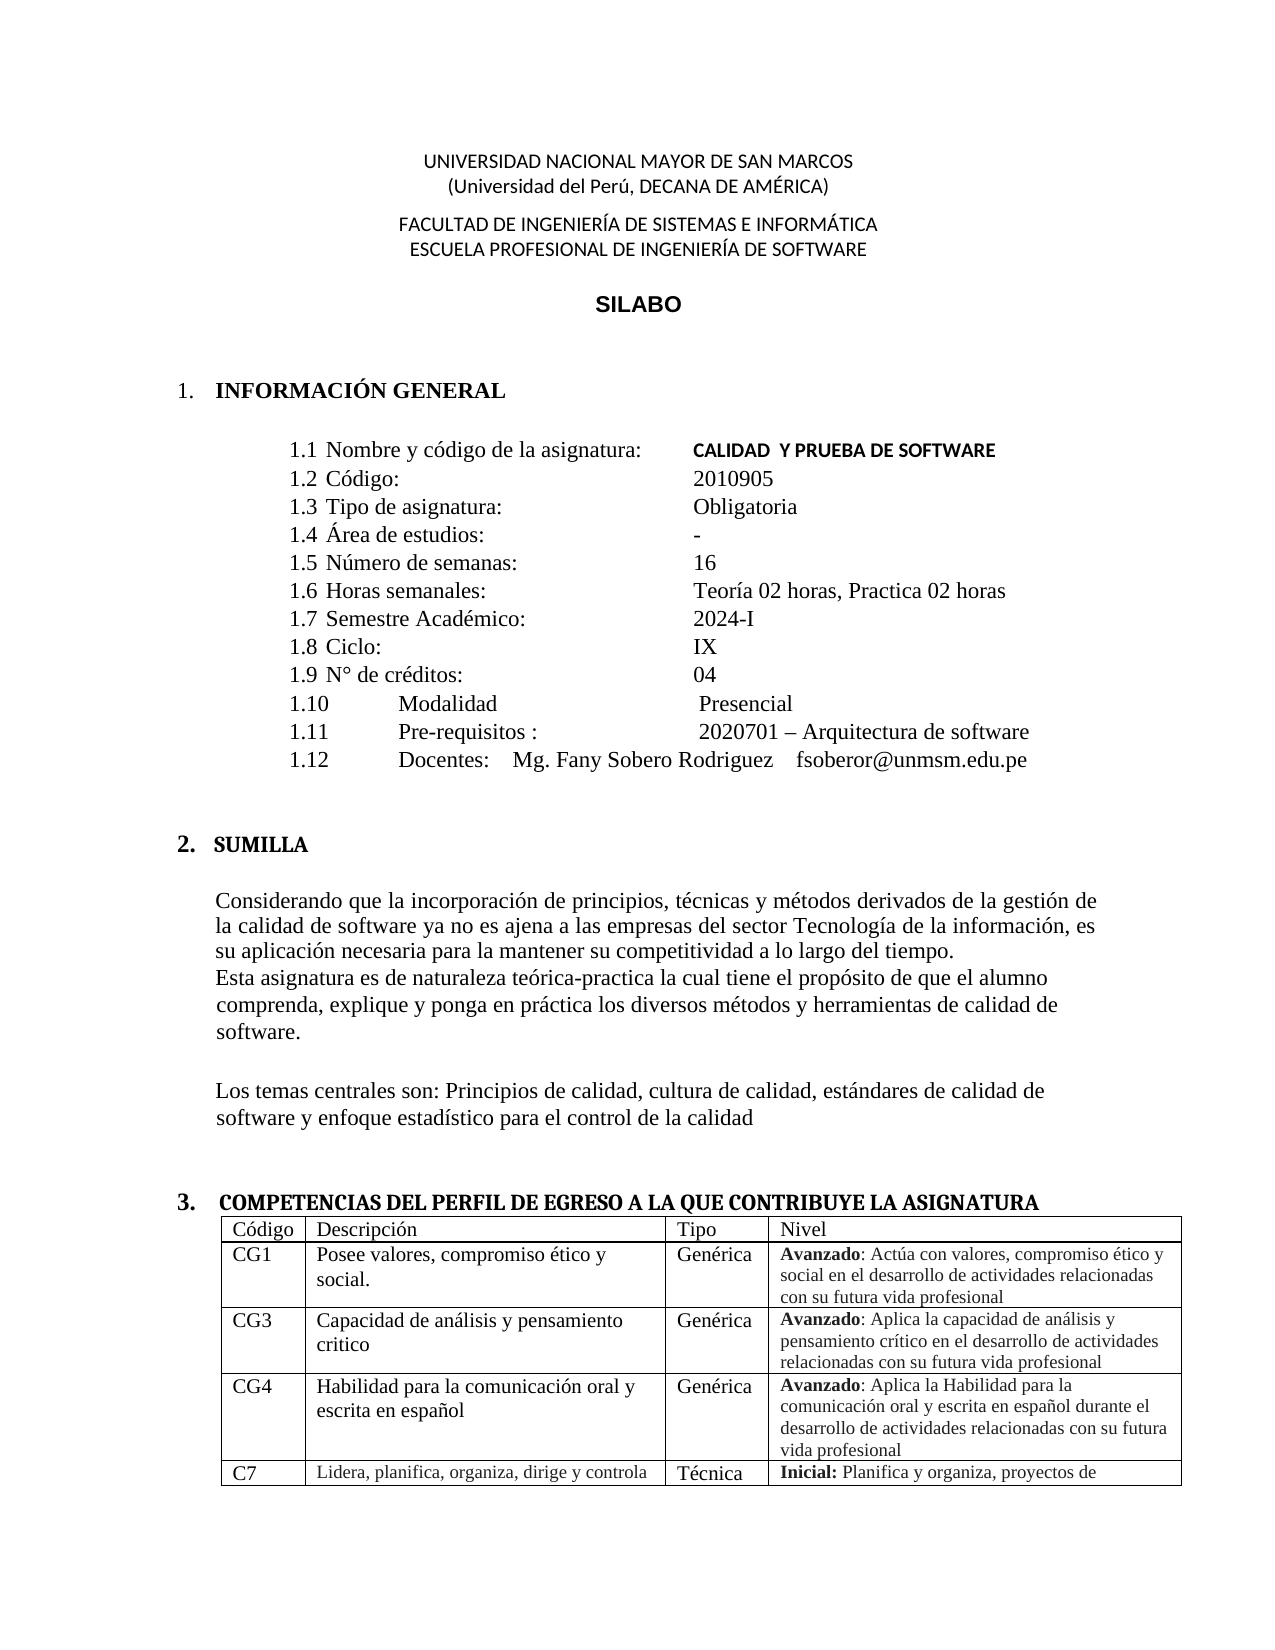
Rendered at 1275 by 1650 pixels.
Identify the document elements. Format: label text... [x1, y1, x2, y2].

text UNIVERSIDAD NACIONAL MAYOR DE SAN MARCOS [177, 148, 1100, 173]
table_cell Habilidad para la comunicación oral y escrita en español [306, 1374, 665, 1460]
list Código: 2010905 [289, 464, 1100, 491]
list Semestre Académico: 2024-I [289, 605, 1100, 632]
table_cell Posee valores, compromiso ético y social. [306, 1243, 665, 1307]
list Ciclo: IX [289, 633, 1100, 660]
table_cell CG1 [222, 1243, 305, 1307]
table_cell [306, 1461, 665, 1485]
table_cell CG3 [222, 1308, 305, 1373]
text (Universidad del Perú, DECANA DE AMÉRICA) [177, 173, 1100, 199]
table_cell Avanzado: Aplica la Habilidad para la comunicación oral y escrita en español durante el desarrollo de actividades relacionadas con su futura vida profesional [769, 1374, 1181, 1460]
list Nombre y código de la asignatura: CALIDAD Y PRUEBA DE SOFTWARE [289, 436, 1100, 463]
table_cell Técnica [666, 1461, 768, 1485]
text Los temas centrales son: Principios de calidad, cultura de calidad, estándares de calidad de software y enfoque estadístico para el control de la calidad [215, 1077, 1100, 1130]
text FACULTAD DE INGENIERÍA DE SISTEMAS E INFORMÁTICA [177, 211, 1100, 237]
table_cell CG4 [222, 1374, 305, 1460]
list Número de semanas: 16 [289, 549, 1100, 575]
text Esta asignatura es de naturaleza teórica-practica la cual tiene el propósito de que el alumno comprenda, explique y ponga en práctica los diversos métodos y herramientas de calidad de software. [215, 964, 1100, 1045]
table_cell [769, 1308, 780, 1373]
table_header Descripción [306, 1217, 665, 1241]
table_header Nivel [769, 1217, 1181, 1241]
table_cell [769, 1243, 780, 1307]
table_cell Genérica [666, 1374, 768, 1460]
text Considerando que la incorporación de principios, técnicas y métodos derivados de la gestión de la calidad de software ya no es ajena a las empresas del sector Tecnología de la información, es su aplicación necesaria para la mantener su competitividad a lo largo del tiempo. [215, 888, 1098, 963]
list Docentes: Mg. Fany Sobero Rodriguez fsoberor@unmsm.edu.pe [289, 746, 1100, 772]
list Tipo de asignatura: Obligatoria [289, 493, 1100, 519]
table_cell Genérica [666, 1243, 768, 1307]
list Área de estudios: - [289, 521, 1100, 547]
list Modalidad Presencial [289, 689, 1100, 716]
list Horas semanales: Teoría 02 horas, Practica 02 horas [289, 577, 1100, 603]
text ESCUELA PROFESIONAL DE INGENIERÍA DE SOFTWARE [177, 237, 1100, 262]
list INFORMACIÓN GENERAL [177, 378, 1100, 404]
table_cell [769, 1461, 1181, 1485]
text SILABO [177, 291, 1100, 317]
list SUMILLA [177, 829, 1100, 858]
table_cell C7 [222, 1461, 305, 1485]
table_cell Capacidad de análisis y pensamiento critico [306, 1308, 665, 1373]
table_header Código [222, 1217, 305, 1241]
list N° de créditos: 04 [289, 661, 1100, 688]
table_cell Genérica [666, 1308, 768, 1373]
list COMPETENCIAS DEL PERFIL DE EGRESO A LA QUE CONTRIBUYE LA ASIGNATURA [177, 1187, 1100, 1216]
list Pre-requisitos : 2020701 – Arquitectura de software [289, 718, 1100, 744]
table_header Tipo [666, 1217, 768, 1241]
table_cell Avanzado: Actúa con valores, compromiso ético y social en el desarrollo de actividades relacionadas con su futura vida profesional [1004, 1243, 1181, 1307]
